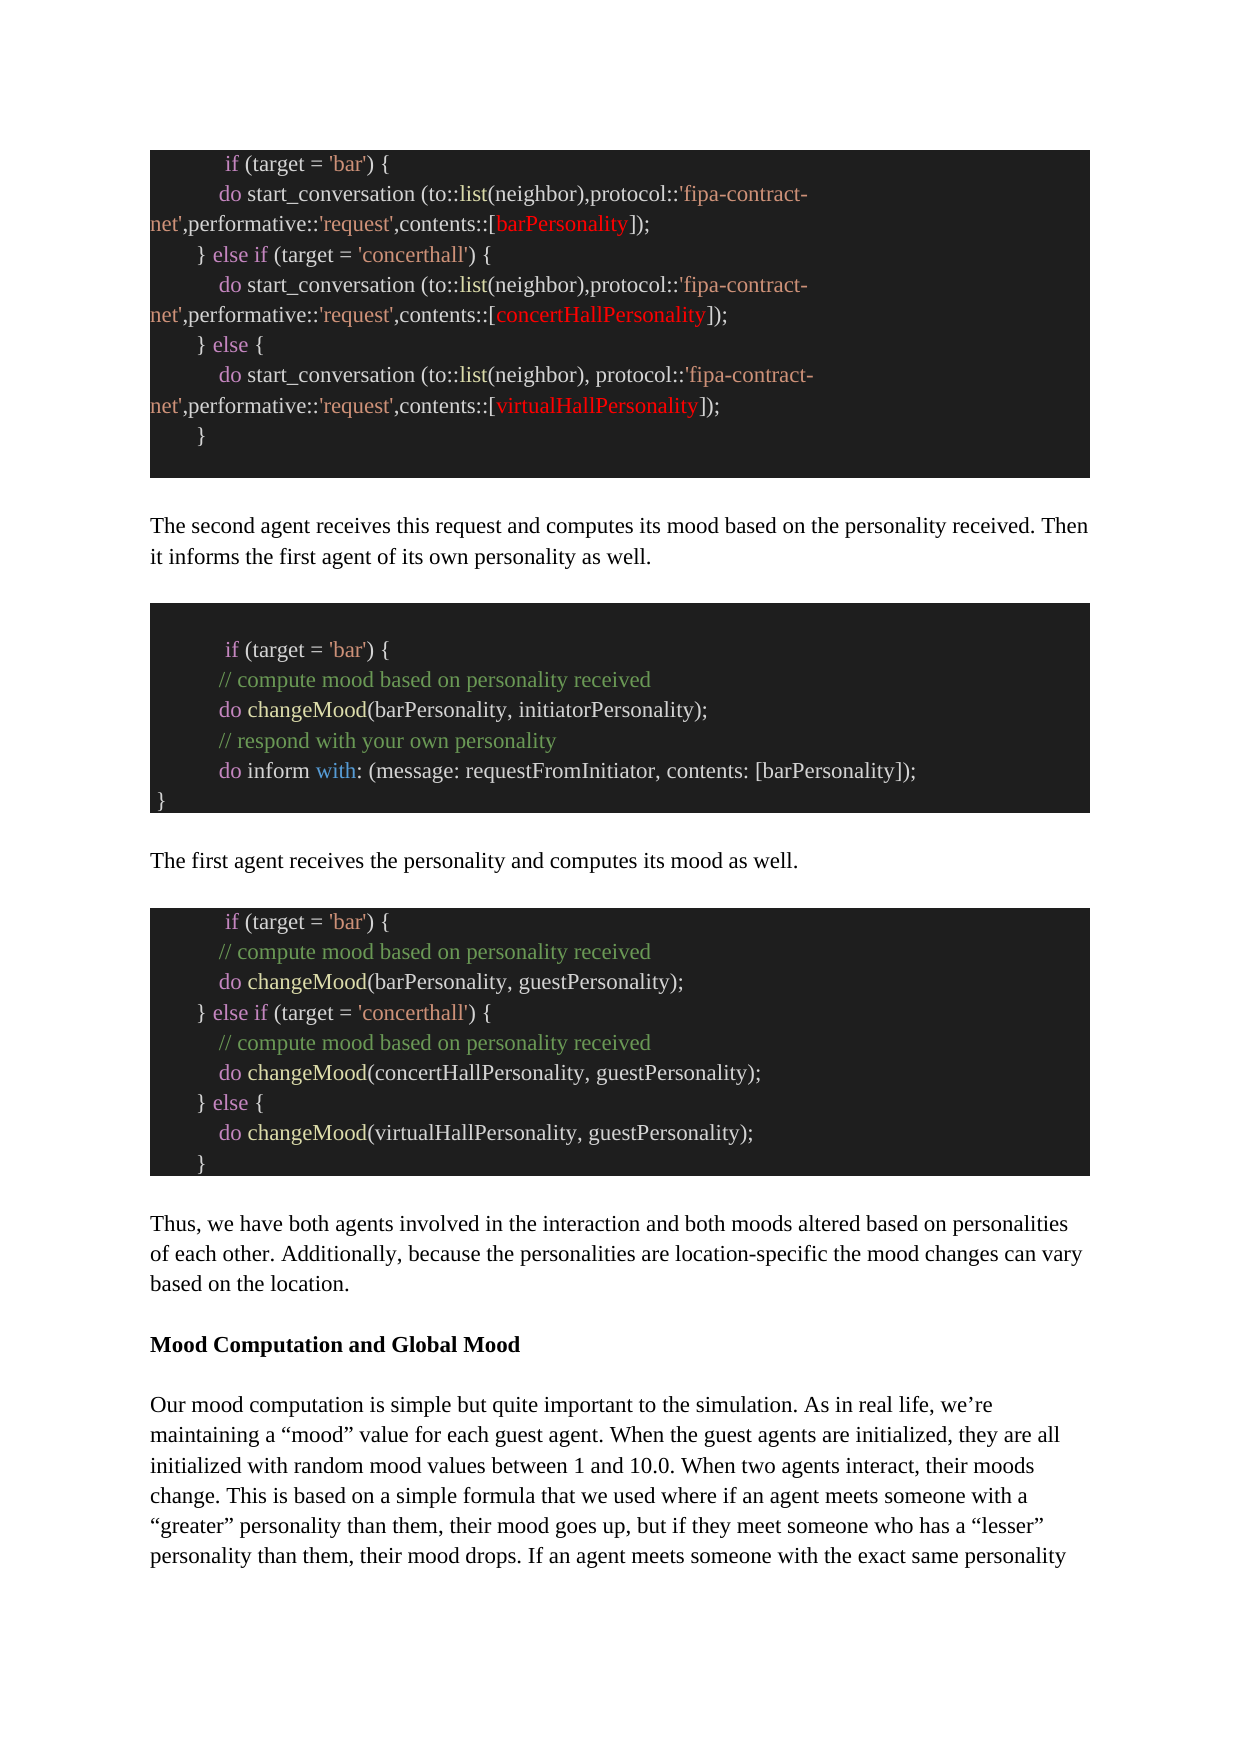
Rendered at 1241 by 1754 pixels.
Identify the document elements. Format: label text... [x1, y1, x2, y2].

text do start_conversation (to::list(neighbor), protocol::'fipa-contract-net',performative::'request',contents::[virtualHallPersonality]); [150, 361, 1090, 418]
text if (target = 'bar') { [150, 150, 1090, 176]
text do changeMood(barPersonality, guestPersonality); [150, 968, 1090, 995]
text The first agent receives the personality and computes its mood as well. [150, 848, 1090, 874]
text Thus, we have both agents involved in the interaction and both moods altered based on personalities of each other. Additionally, because the personalities are location-specific the mood changes can vary based on the location. [150, 1210, 1090, 1297]
text // compute mood based on personality received [150, 938, 1090, 964]
text // compute mood based on personality received [150, 666, 1090, 693]
text // compute mood based on personality received [150, 1029, 1090, 1055]
text // respond with your own personality [150, 727, 1090, 753]
text Mood Computation and Global Mood [150, 1331, 1090, 1357]
text if (target = 'bar') { [150, 636, 1090, 662]
text } else { [150, 331, 1090, 358]
text } [150, 1150, 1090, 1176]
text The second agent receives this request and computes its mood based on the personality received. Then it informs the first agent of its own personality as well. [150, 512, 1090, 569]
text if (target = 'bar') { [150, 908, 1090, 934]
text } [150, 422, 1090, 448]
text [150, 1391, 1090, 1569]
text do changeMood(barPersonality, initiatorPersonality); [150, 697, 1090, 723]
text } else { [150, 1089, 1090, 1116]
text } [150, 787, 1090, 813]
text do inform with: (message: requestFromInitiator, contents: [barPersonality]); [150, 757, 1090, 783]
text do start_conversation (to::list(neighbor),protocol::'fipa-contract-net',performative::'request',contents::[concertHallPersonality]); [150, 271, 1090, 327]
text } else if (target = 'concerthall') { [150, 999, 1090, 1025]
text do changeMood(virtualHallPersonality, guestPersonality); [150, 1119, 1090, 1146]
text do start_conversation (to::list(neighbor),protocol::'fipa-contract-net',performative::'request',contents::[barPersonality]); [150, 180, 1090, 237]
text } else if (target = 'concerthall') { [150, 241, 1090, 267]
text do changeMood(concertHallPersonality, guestPersonality); [150, 1059, 1090, 1085]
